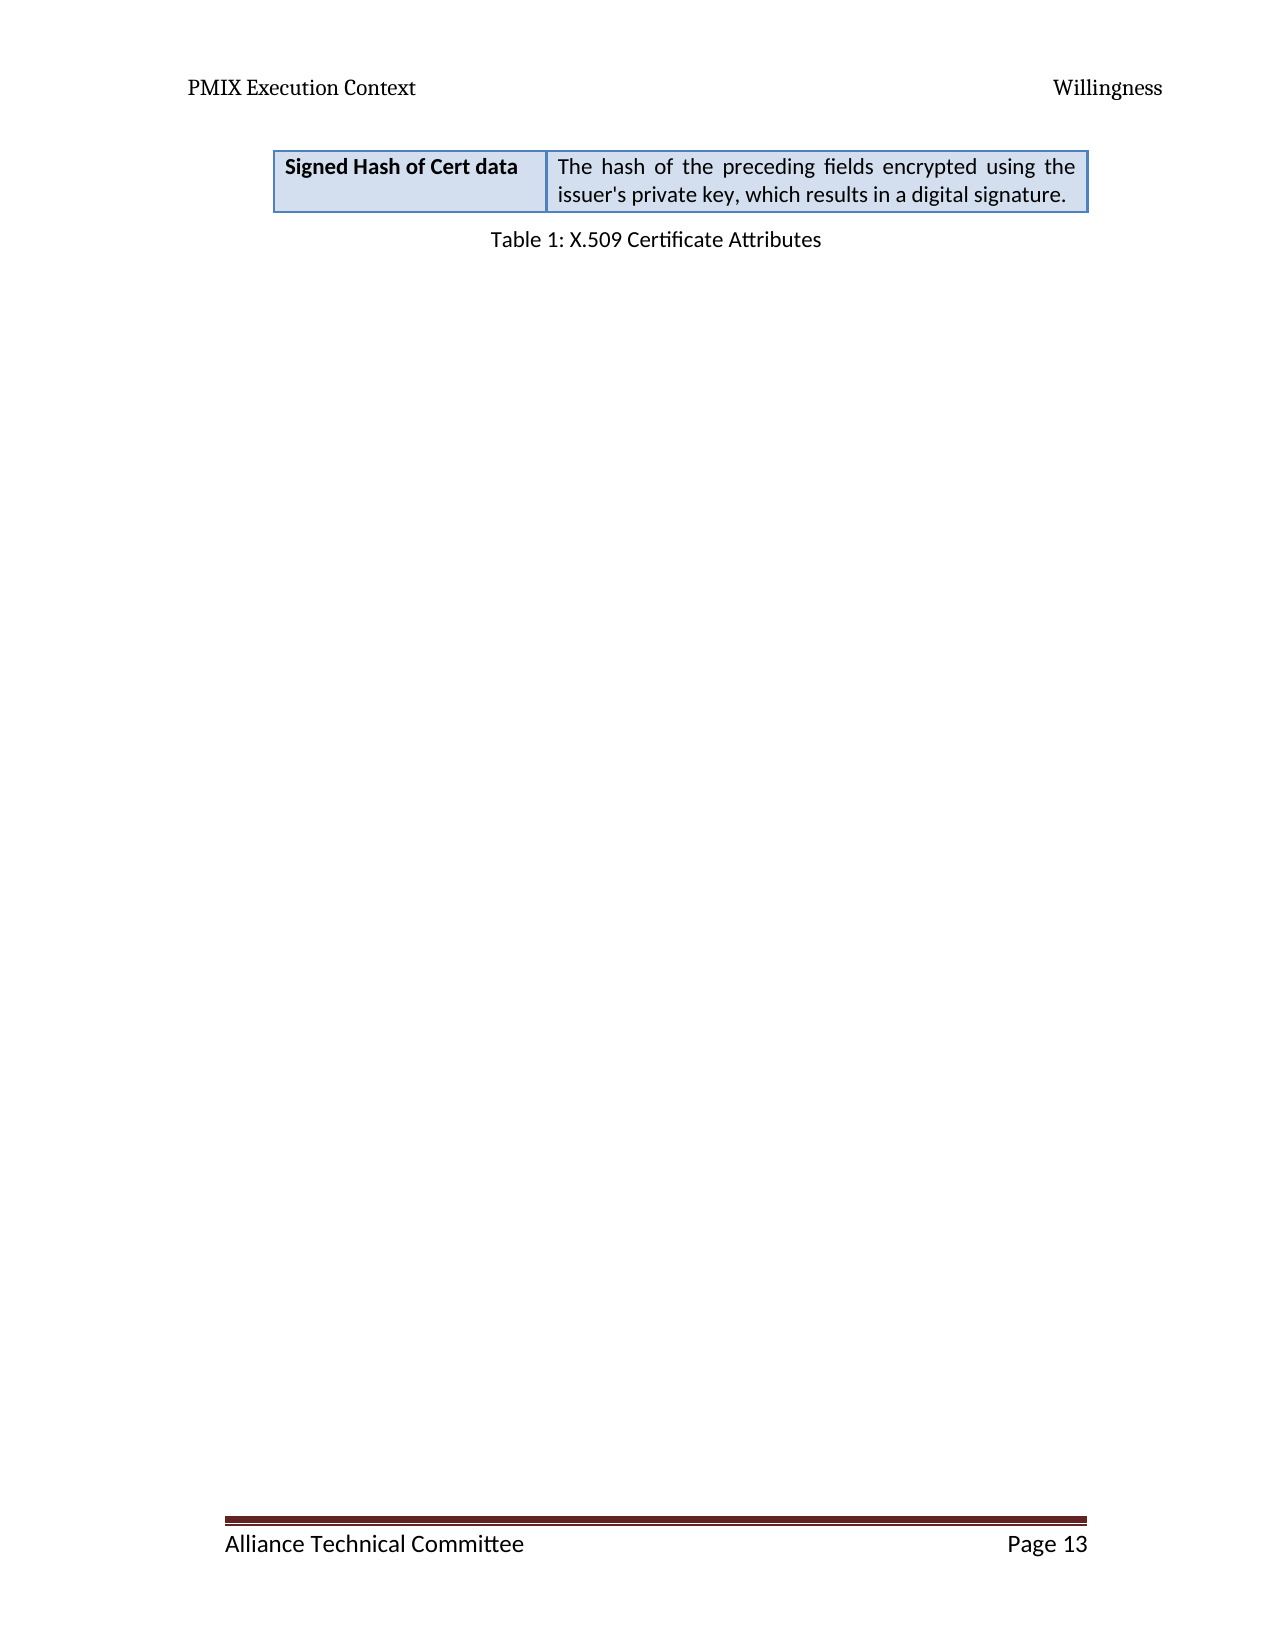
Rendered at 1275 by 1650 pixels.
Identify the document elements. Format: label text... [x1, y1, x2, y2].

table_cell The hash of the preceding fields encrypted using the issuer's private key, which results in a digital signature. [548, 152, 1086, 211]
table_cell Signed Hash of Cert data [275, 152, 545, 211]
text Table 1: X.509 Certificate Attributes [225, 225, 1087, 253]
